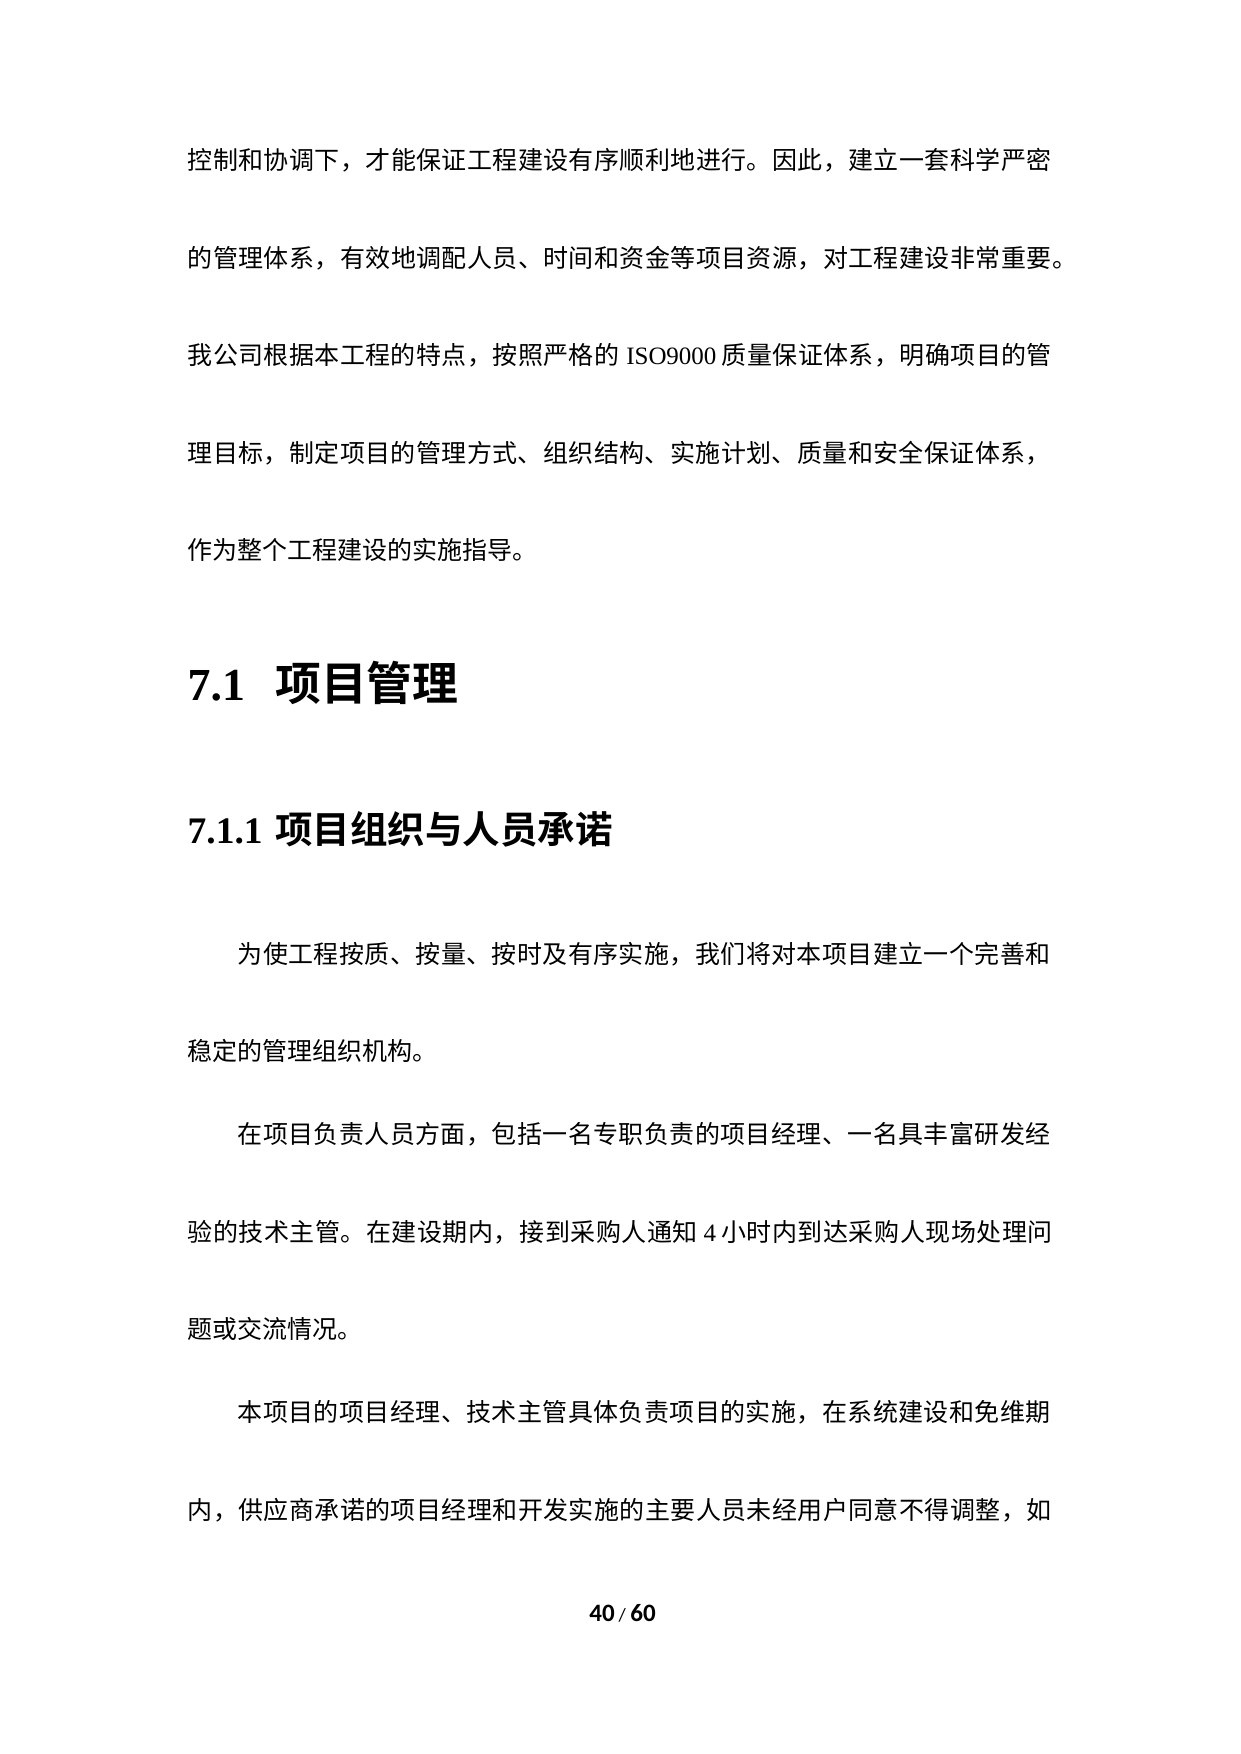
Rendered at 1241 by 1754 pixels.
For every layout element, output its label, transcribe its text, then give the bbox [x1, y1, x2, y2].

subtitle 项目组织与人员承诺 [187, 795, 1053, 860]
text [187, 126, 1053, 581]
text 为使工程按质、按量、按时及有序实施，我们将对本项目建立一个完善和稳定的管理组织机构。 [187, 920, 1053, 1082]
subtitle 项目管理 [187, 632, 1053, 729]
text 在项目负责人员方面，包括一名专职负责的项目经理、一名具丰富研发经验的技术主管。在建设期内，接到采购人通知4小时内到达采购人现场处理问题或交流情况。 [187, 1100, 1053, 1360]
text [187, 1378, 1053, 1541]
